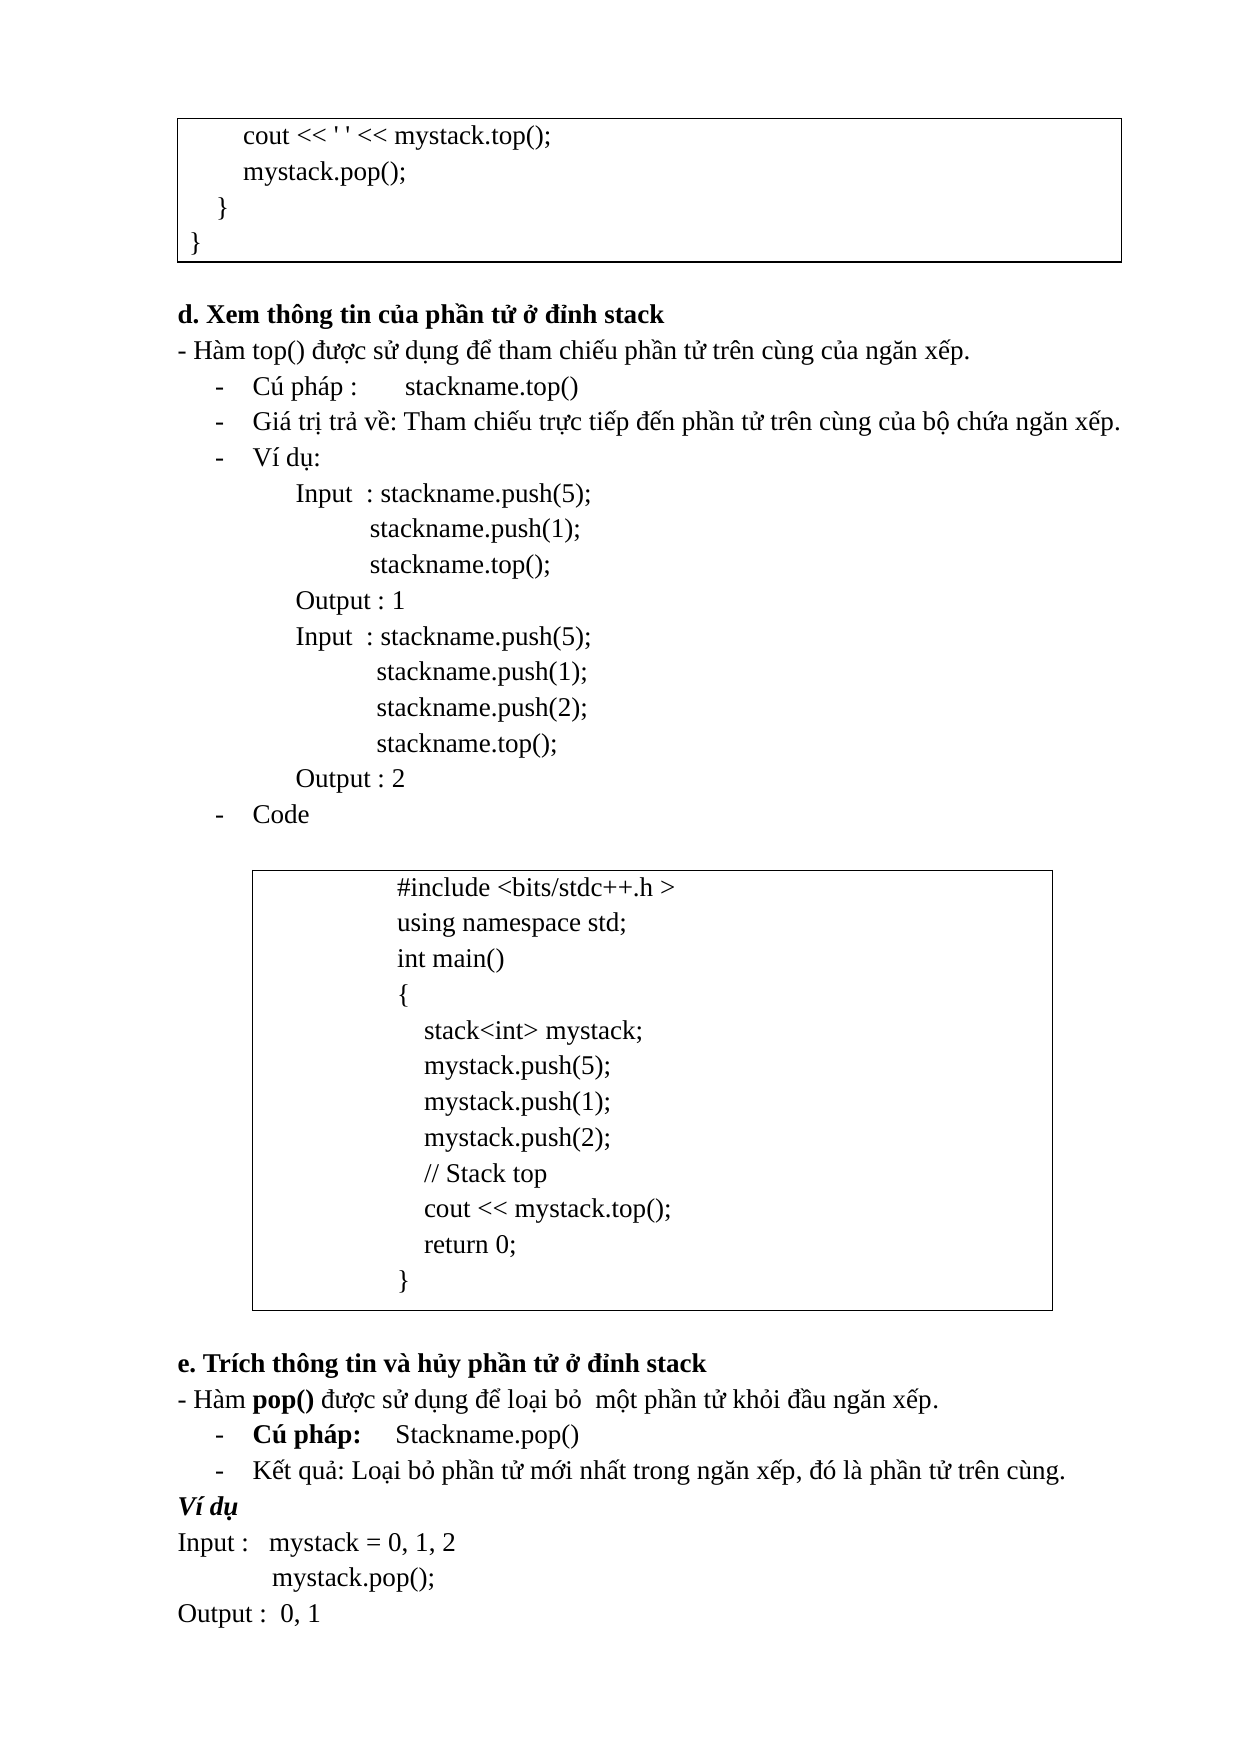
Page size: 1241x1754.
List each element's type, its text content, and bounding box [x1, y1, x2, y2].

text e. Trích thông tin và hủy phần tử ở đỉnh stack [177, 1347, 1122, 1378]
table_header #include <bits/stdc++.h > using namespace std; int main() { stack<int> mystack; mystack.push(5); mystack.push(1); mystack.push(2); // Stack top cout << mystack.top(); return 0; } [253, 871, 1052, 1310]
text d. Xem thông tin của phần tử ở đỉnh stack [177, 298, 1122, 329]
text Output : 2 [177, 763, 1122, 794]
text stackname.push(2); [177, 691, 1122, 722]
list Kết quả: Loại bỏ phần tử mới nhất trong ngăn xếp, đó là phần tử trên cùng. [215, 1454, 1122, 1486]
text Ví dụ [177, 1490, 1122, 1521]
list Code [215, 798, 1122, 829]
text Input : stackname.push(5); [177, 477, 1122, 508]
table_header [178, 119, 1121, 261]
text stackname.top(); [177, 727, 1122, 758]
text Input : mystack = 0, 1, 2 [177, 1526, 1122, 1557]
text - Hàm top() được sử dụng để tham chiếu phần tử trên cùng của ngăn xếp. [177, 334, 1122, 365]
text stackname.push(1); [177, 512, 1122, 544]
text Input : stackname.push(5); [177, 620, 1122, 651]
list Cú pháp : stackname.top() [215, 369, 1122, 401]
text Output : 0, 1 [177, 1597, 1122, 1628]
list Cú pháp: Stackname.pop() [215, 1419, 1122, 1450]
text - Hàm pop() được sử dụng để loại bỏ một phần tử khỏi đầu ngăn xếp. [177, 1383, 1122, 1414]
text mystack.pop(); [177, 1562, 1122, 1593]
text stackname.top(); [177, 548, 1122, 579]
text Output : 1 [177, 584, 1122, 615]
list Giá trị trả về: Tham chiếu trực tiếp đến phần tử trên cùng của bộ chứa ngăn xếp. [215, 405, 1122, 436]
list Ví dụ: [215, 441, 1122, 472]
text stackname.push(1); [177, 655, 1122, 687]
